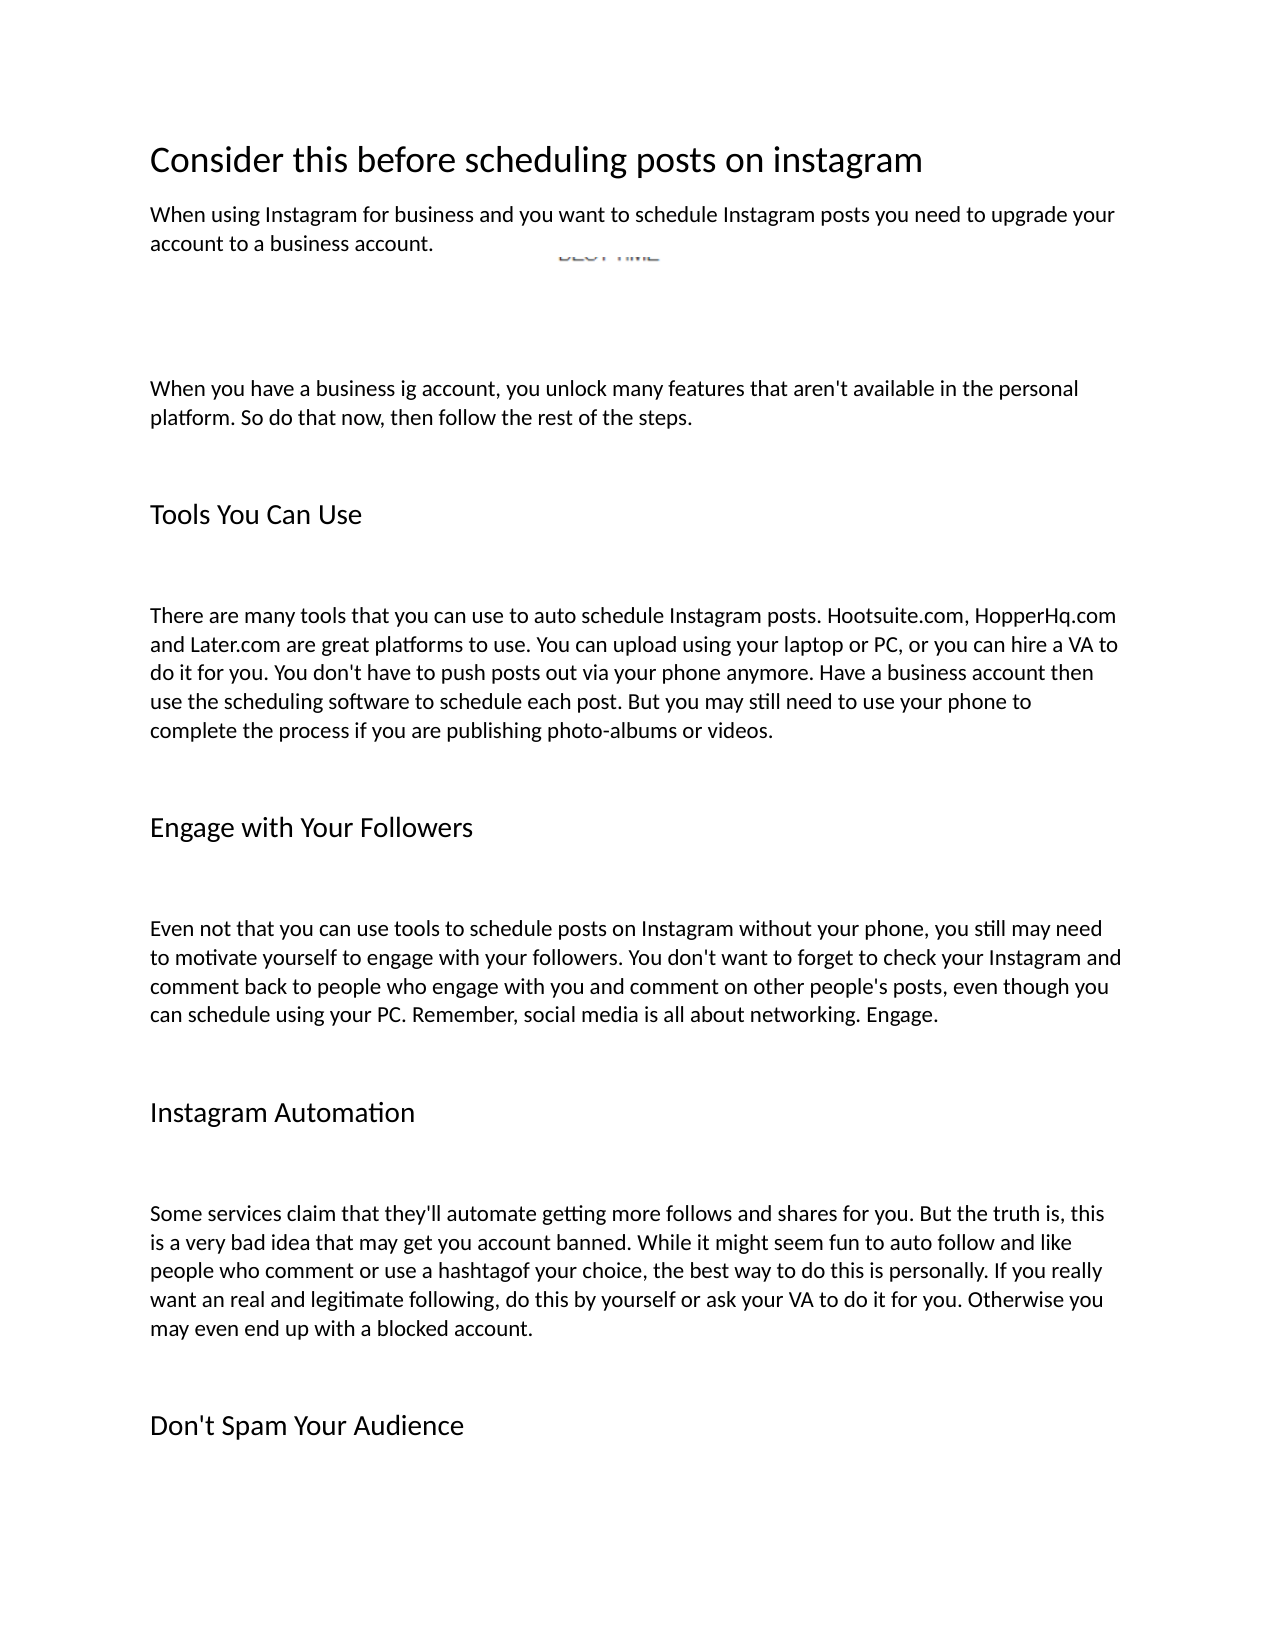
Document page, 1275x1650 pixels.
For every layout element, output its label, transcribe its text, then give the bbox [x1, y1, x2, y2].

text Tools You Can Use [150, 501, 1125, 530]
text Don't Spam Your Audience [150, 1412, 1125, 1441]
text Even not that you can use tools to schedule posts on Instagram without your phone, you still may need to motivate yourself to engage with your followers. You don't want to forget to check your Instagram and comment back to people who engage with you and comment on other people's posts, even though you can schedule using your PC. Remember, social media is all about networking. Engage. [150, 914, 1125, 1029]
text Instagram Automation [150, 1099, 1125, 1128]
text When using Instagram for business and you want to schedule Instagram posts you need to upgrade your account to a business account. [150, 199, 1125, 257]
text Engage with Your Followers [150, 814, 1125, 843]
text Consider this before scheduling posts on instagram [150, 150, 1125, 179]
text There are many tools that you can use to auto schedule Instagram posts. Hootsuite.com, HopperHq.com and Later.com are great platforms to use. You can upload using your laptop or PC, or you can hire a VA to do it for you. You don't have to push posts out via your phone anymore. Have a business account then use the scheduling software to schedule each post. But you may still need to use your phone to complete the process if you are publishing photo-albums or videos. [150, 600, 1125, 744]
text Some services claim that they'll automate getting more follows and shares for you. But the truth is, this is a very bad idea that may get you account banned. While it might seem fun to auto follow and like people who comment or use a hashtagof your choice, the best way to do this is personally. If you really want an real and legitimate following, do this by yourself or ask your VA to do it for you. Otherwise you may even end up with a blocked account. [150, 1198, 1125, 1342]
text When you have a business ig account, you unlock many features that aren't available in the personal platform. So do that now, then follow the rest of the steps. [150, 373, 1125, 431]
